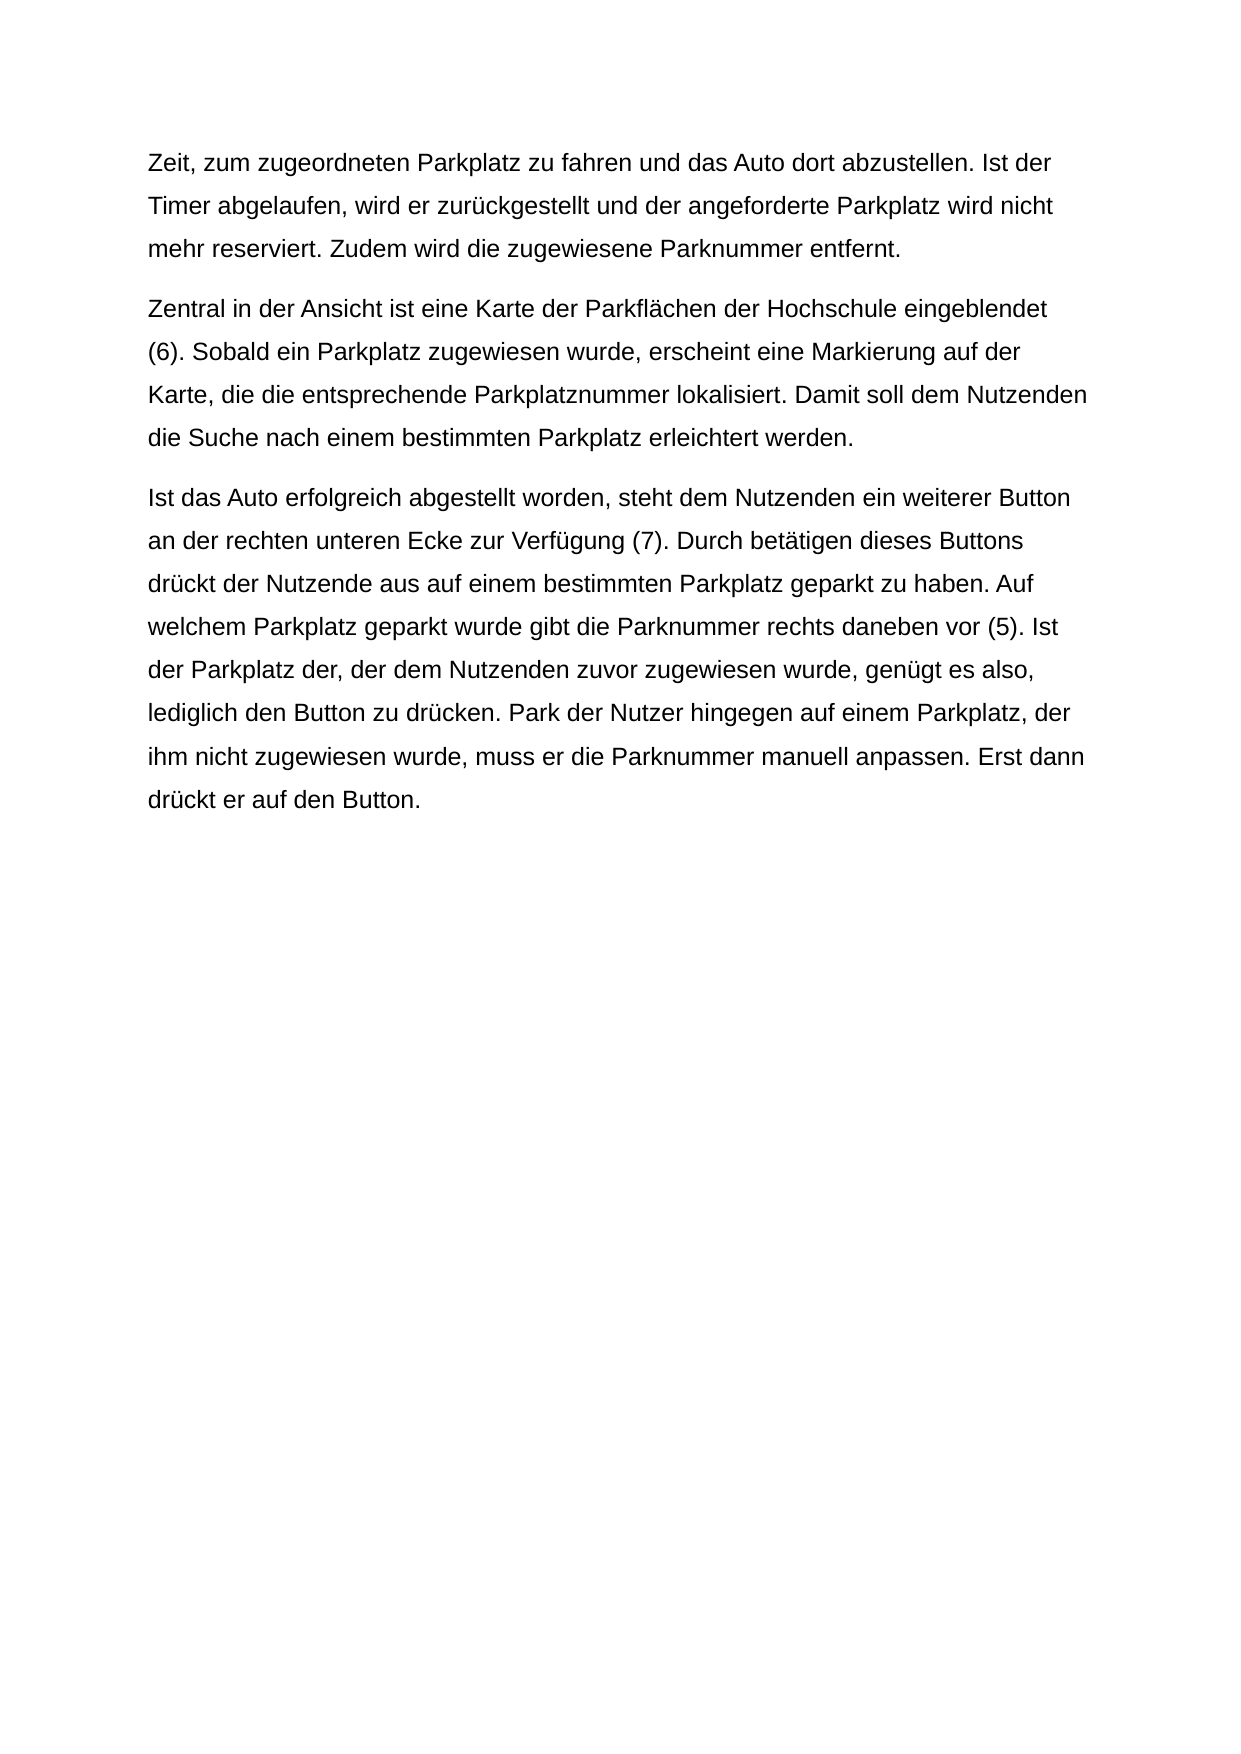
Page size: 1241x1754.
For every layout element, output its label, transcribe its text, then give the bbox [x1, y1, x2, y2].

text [148, 148, 1093, 263]
text Zentral in der Ansicht ist eine Karte der Parkflächen der Hochschule eingeblendet (6). Sobald ein Parkplatz zugewiesen wurde, erscheint eine Markierung auf der Karte, die die entsprechende Parkplatznummer lokalisiert. Damit soll dem Nutzenden die Suche nach einem bestimmten Parkplatz erleichtert werden. [148, 294, 1093, 452]
text Ist das Auto erfolgreich abgestellt worden, steht dem Nutzenden ein weiterer Button an der rechten unteren Ecke zur Verfügung (7). Durch betätigen dieses Buttons drückt der Nutzende aus auf einem bestimmten Parkplatz geparkt zu haben. Auf welchem Parkplatz geparkt wurde gibt die Parknummer rechts daneben vor (5). Ist der Parkplatz der, der dem Nutzenden zuvor zugewiesen wurde, genügt es also, lediglich den Button zu drücken. Park der Nutzer hingegen auf einem Parkplatz, der ihm nicht zugewiesen wurde, muss er die Parknummer manuell anpassen. Erst dann drückt er auf den Button. [148, 483, 1093, 813]
